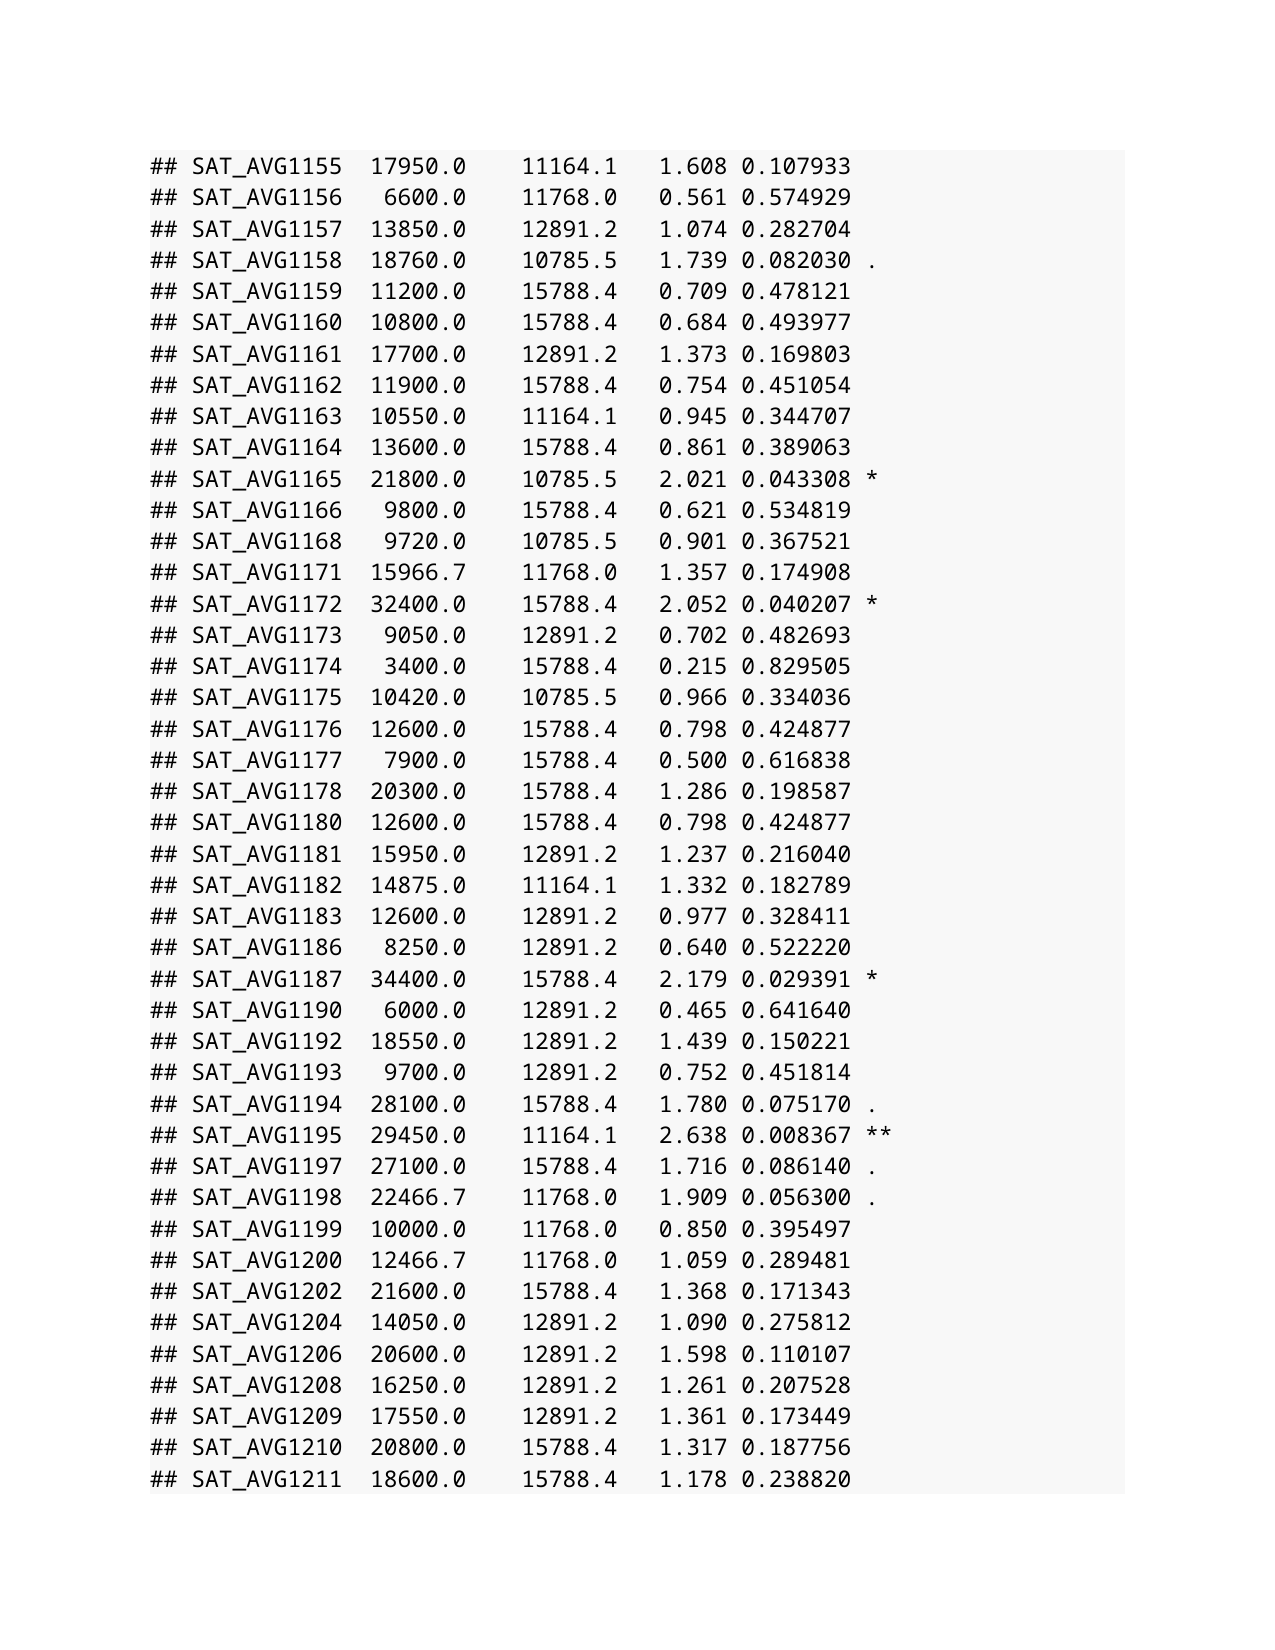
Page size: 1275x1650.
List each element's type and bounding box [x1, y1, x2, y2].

text [150, 150, 1125, 1494]
